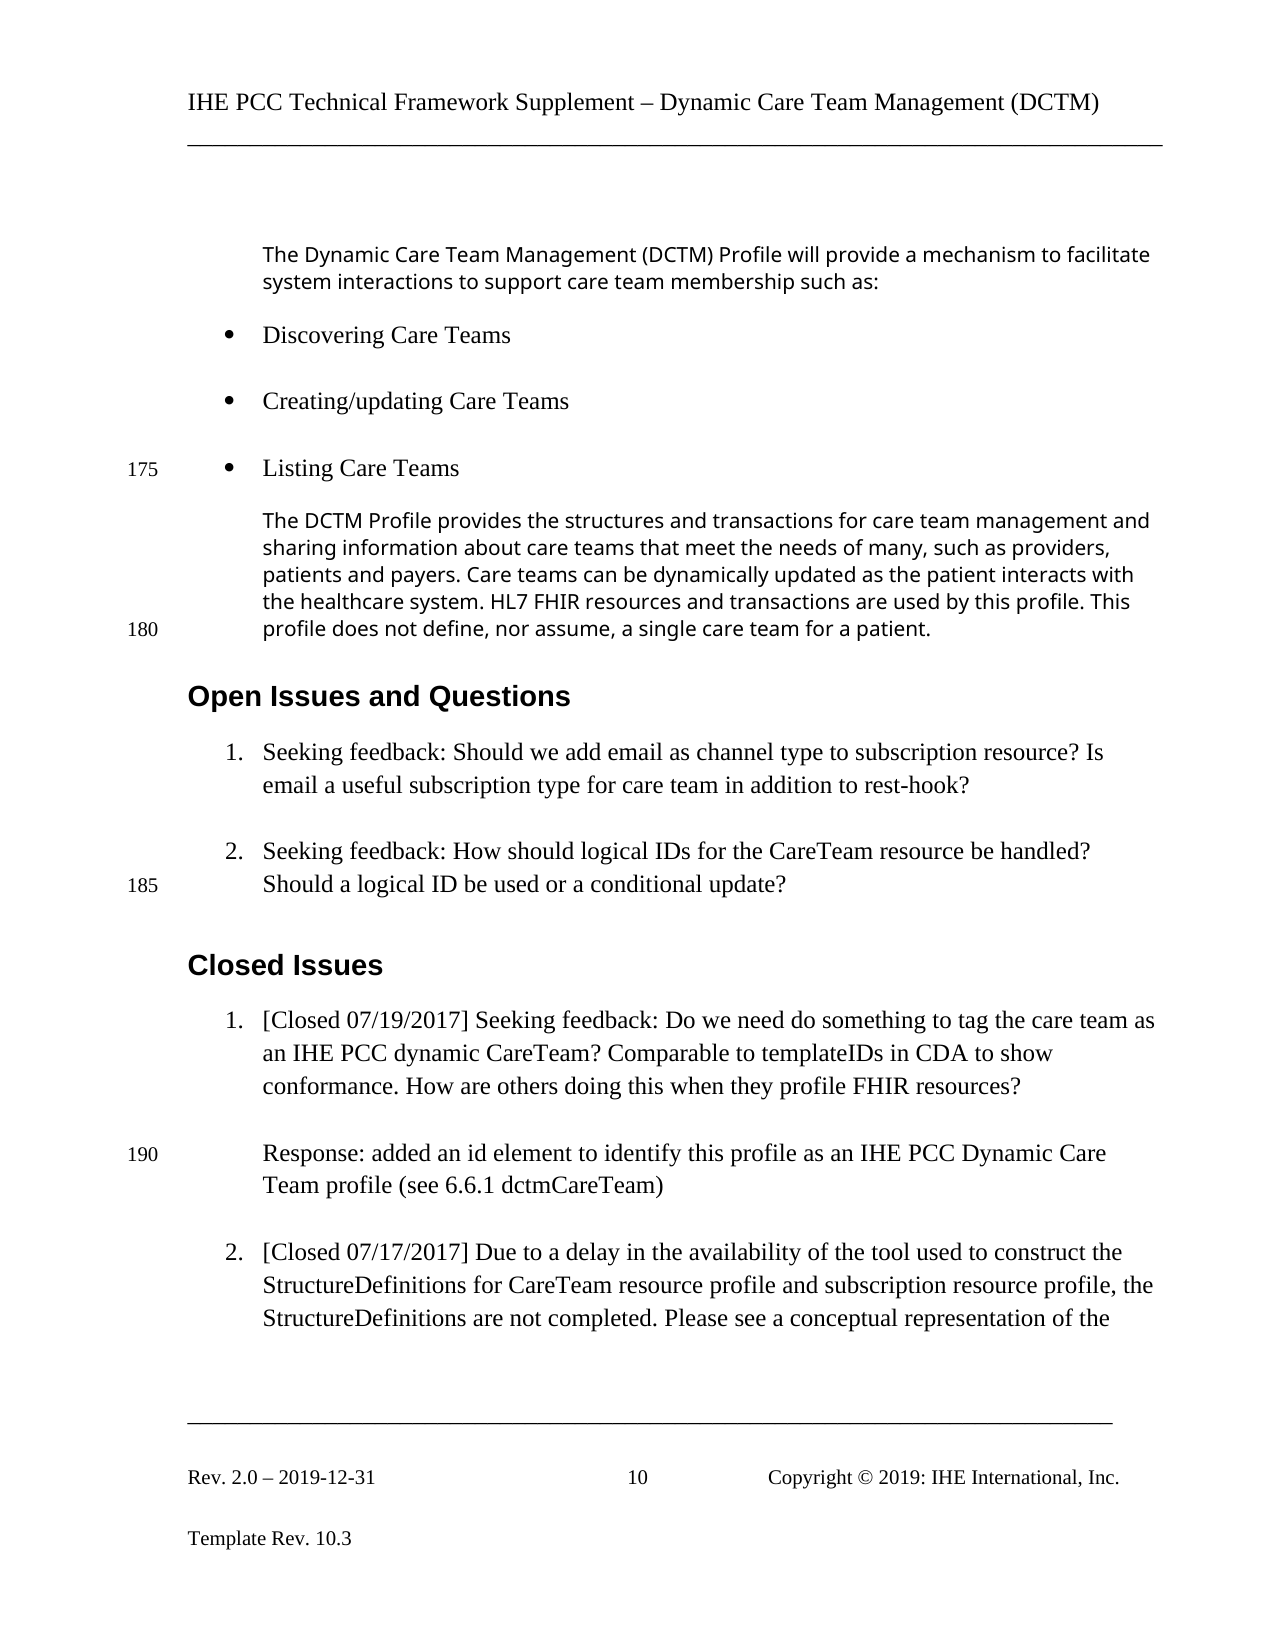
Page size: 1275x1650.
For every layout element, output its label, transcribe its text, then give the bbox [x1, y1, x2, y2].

list Response: added an id element to identify this profile as an IHE PCC Dynamic Care Team profile (see 6.6.1 dctmCareTeam) [262, 1138, 1162, 1199]
list Creating/updating Care Teams [225, 386, 1162, 415]
subtitle Open Issues and Questions [187, 679, 1162, 713]
text The DCTM Profile provides the structures and transactions for care team management and sharing information about care teams that meet the needs of many, such as providers, patients and payers. Care teams can be dynamically updated as the patient interacts with the healthcare system. HL7 FHIR resources and transactions are used by this profile. This profile does not define, nor assume, a single care team for a patient. [262, 506, 1162, 642]
list [Closed 07/19/2017] Seeking feedback: Do we need do something to tag the care team as an IHE PCC dynamic CareTeam? Comparable to templateIDs in CDA to show conformance. How are others doing this when they profile FHIR resources? [225, 1005, 1162, 1100]
list Listing Care Teams [225, 453, 1162, 481]
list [225, 1237, 1162, 1332]
text The Dynamic Care Team Management (DCTM) Profile will provide a mechanism to facilitate system interactions to support care team membership such as: [262, 241, 1162, 295]
list Seeking feedback: How should logical IDs for the CareTeam resource be handled? Should a logical ID be used or a conditional update? [225, 836, 1162, 898]
list Seeking feedback: Should we add email as channel type to subscription resource? Is email a useful subscription type for care team in addition to rest-hook? [225, 737, 1162, 798]
subtitle Closed Issues [187, 948, 1162, 981]
list Discovering Care Teams [225, 320, 1162, 349]
